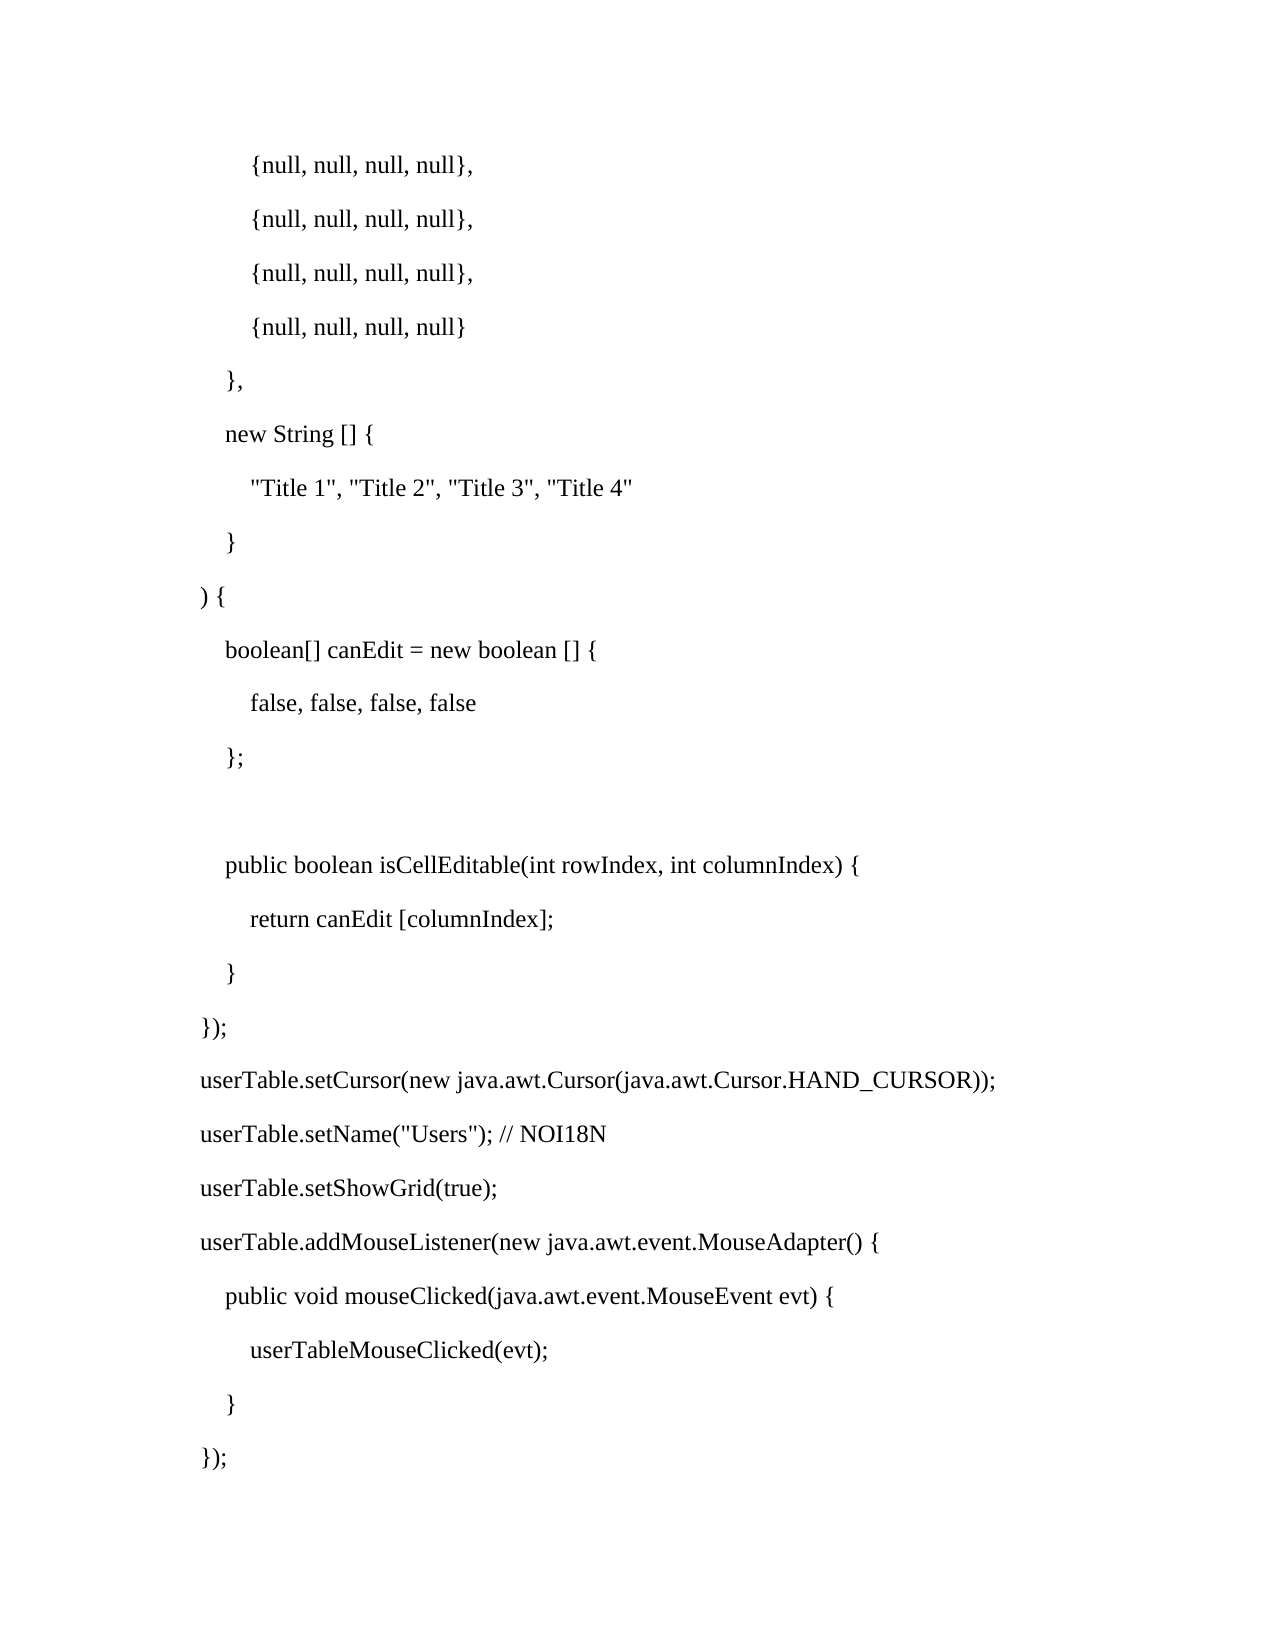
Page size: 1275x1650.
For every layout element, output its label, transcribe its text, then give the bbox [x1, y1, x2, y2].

text }; [150, 742, 1125, 771]
text } [150, 527, 1125, 556]
text {null, null, null, null}, [150, 150, 1125, 179]
text userTable.setCursor(new java.awt.Cursor(java.awt.Cursor.HAND_CURSOR)); [150, 1066, 1125, 1094]
text }, [150, 365, 1125, 394]
text "Title 1", "Title 2", "Title 3", "Title 4" [150, 473, 1125, 502]
text public void mouseClicked(java.awt.event.MouseEvent evt) { [150, 1281, 1125, 1310]
text {null, null, null, null} [150, 312, 1125, 340]
text public boolean isCellEditable(int rowIndex, int columnIndex) { [150, 850, 1125, 879]
text }); [150, 1442, 1125, 1471]
text return canEdit [columnIndex]; [150, 904, 1125, 933]
text boolean[] canEdit = new boolean [] { [150, 635, 1125, 663]
text ) { [150, 581, 1125, 609]
text {null, null, null, null}, [150, 258, 1125, 286]
text userTableMouseClicked(evt); [150, 1335, 1125, 1363]
text userTable.addMouseListener(new java.awt.event.MouseAdapter() { [150, 1227, 1125, 1256]
text userTable.setName("Users"); // NOI18N [150, 1119, 1125, 1148]
text {null, null, null, null}, [150, 204, 1125, 233]
text } [150, 1389, 1125, 1417]
text false, false, false, false [150, 688, 1125, 717]
text }); [150, 1012, 1125, 1040]
text } [150, 958, 1125, 987]
text userTable.setShowGrid(true); [150, 1173, 1125, 1202]
text new String [] { [150, 419, 1125, 448]
